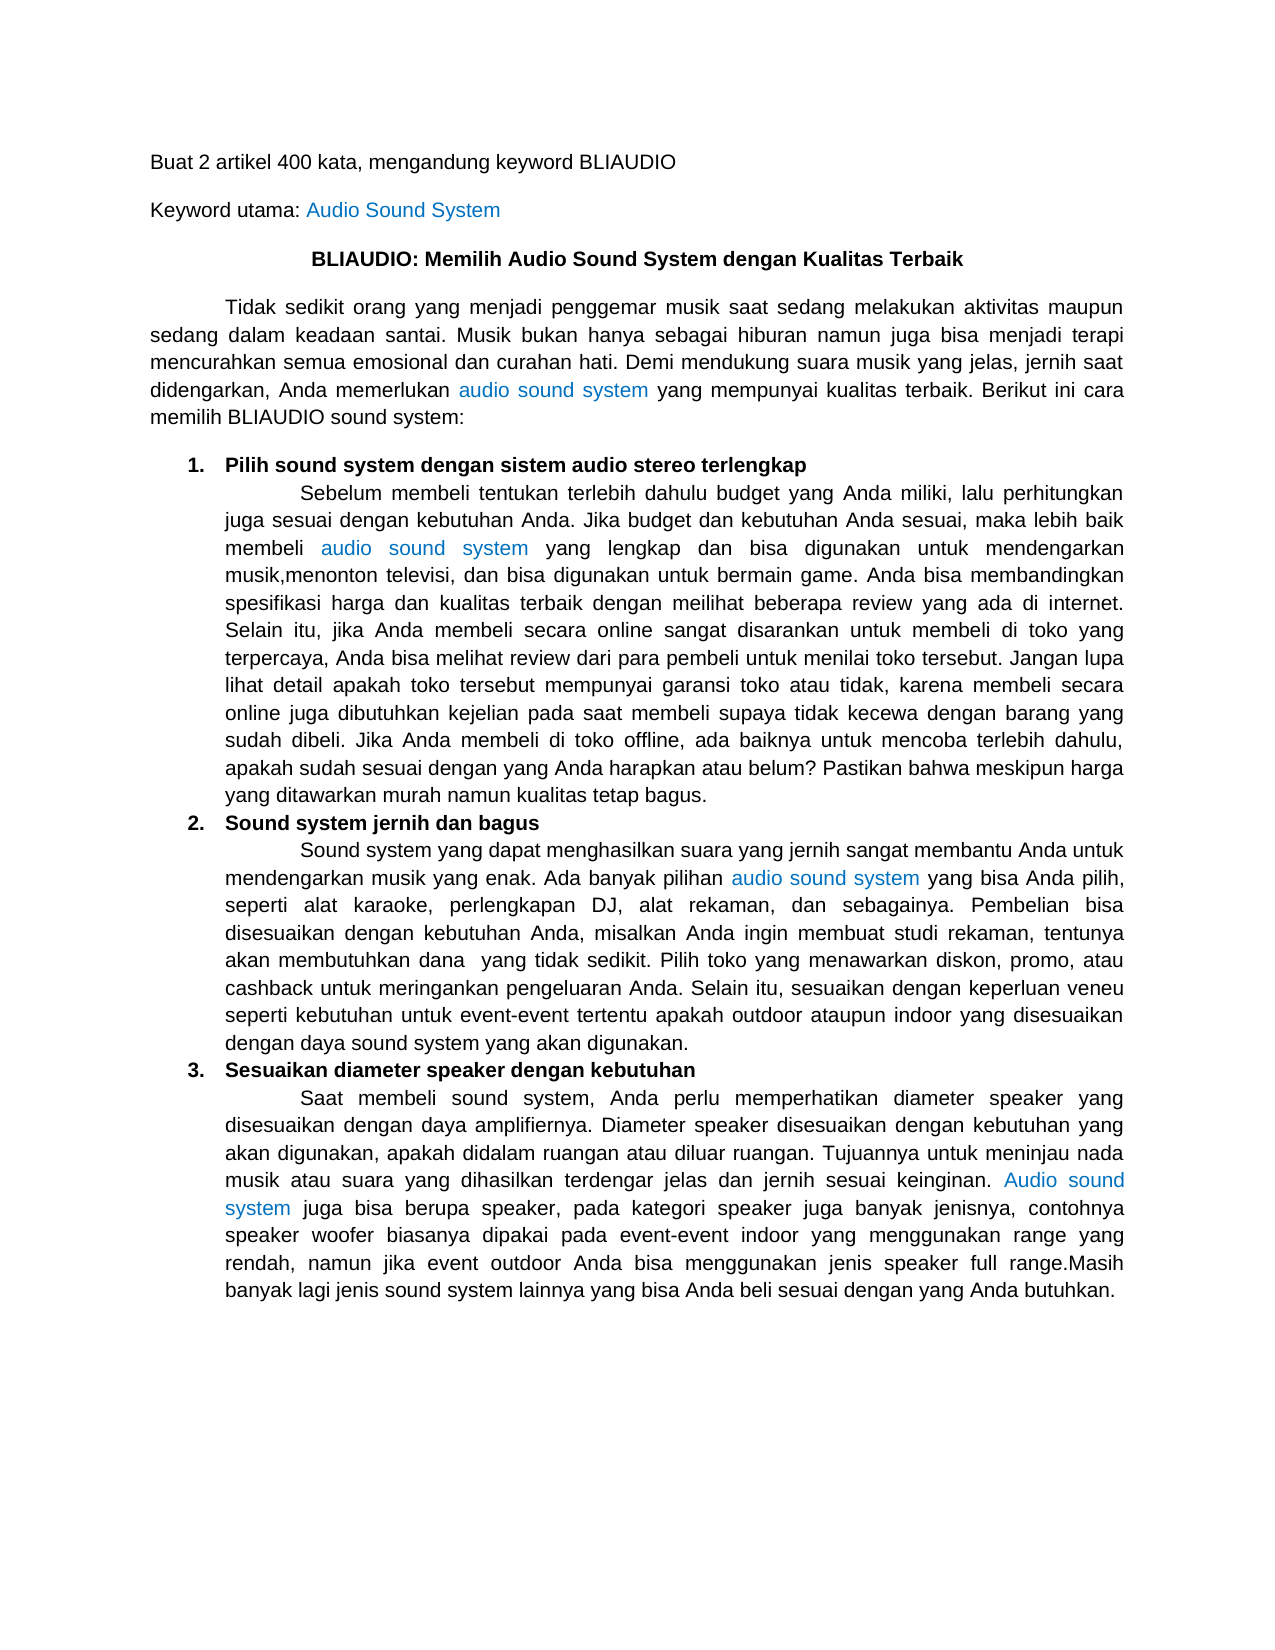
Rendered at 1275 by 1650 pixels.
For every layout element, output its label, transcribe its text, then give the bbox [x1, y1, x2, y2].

text BLIAUDIO: Memilih Audio Sound System dengan Kualitas Terbaik [150, 247, 1125, 271]
list Sebelum membeli tentukan terlebih dahulu budget yang Anda miliki, lalu perhitungkan juga sesuai dengan kebutuhan Anda. Jika budget dan kebutuhan Anda sesuai, maka lebih baik membeli audio sound system yang lengkap dan bisa digunakan untuk mendengarkan musik,menonton televisi, dan bisa digunakan untuk bermain game. Anda bisa membandingkan spesifikasi harga dan kualitas terbaik dengan meilihat beberapa review yang ada di internet. Selain itu, jika Anda membeli secara online sangat disarankan untuk membeli di toko yang terpercaya, Anda bisa melihat review dari para pembeli untuk menilai toko tersebut. Jangan lupa lihat detail apakah toko tersebut mempunyai garansi toko atau tidak, karena membeli secara online juga dibutuhkan kejelian pada saat membeli supaya tidak kecewa dengan barang yang sudah dibeli. Jika Anda membeli di toko offline, ada baiknya untuk mencoba terlebih dahulu, apakah sudah sesuai dengan yang Anda harapkan atau belum? Pastikan bahwa meskipun harga yang ditawarkan murah namun kualitas tetap bagus. [225, 481, 1125, 807]
list Sound system yang dapat menghasilkan suara yang jernih sangat membantu Anda untuk mendengarkan musik yang enak. Ada banyak pilihan audio sound system yang bisa Anda pilih, seperti alat karaoke, perlengkapan DJ, alat rekaman, dan sebagainya. Pembelian bisa disesuaikan dengan kebutuhan Anda, misalkan Anda ingin membuat studi rekaman, tentunya akan membutuhkan dana yang tidak sedikit. Pilih toko yang menawarkan diskon, promo, atau cashback untuk meringankan pengeluaran Anda. Selain itu, sesuaikan dengan keperluan veneu seperti kebutuhan untuk event-event tertentu apakah outdoor ataupun indoor yang disesuaikan dengan daya sound system yang akan digunakan. [225, 838, 1125, 1055]
text Tidak sedikit orang yang menjadi penggemar musik saat sedang melakukan aktivitas maupun sedang dalam keadaan santai. Musik bukan hanya sebagai hiburan namun juga bisa menjadi terapi mencurahkan semua emosional dan curahan hati. Demi mendukung suara musik yang jelas, jernih saat didengarkan, Anda memerlukan audio sound system yang mempunyai kualitas terbaik. Berikut ini cara memilih BLIAUDIO sound system: [150, 295, 1125, 429]
list Pilih sound system dengan sistem audio stereo terlengkap [187, 453, 1125, 477]
list Sesuaikan diameter speaker dengan kebutuhan [187, 1058, 1125, 1082]
list Saat membeli sound system, Anda perlu memperhatikan diameter speaker yang disesuaikan dengan daya amplifiernya. Diameter speaker disesuaikan dengan kebutuhan yang akan digunakan, apakah didalam ruangan atau diluar ruangan. Tujuannya untuk meninjau nada musik atau suara yang dihasilkan terdengar jelas dan jernih sesuai keinginan. Audio sound system juga bisa berupa speaker, pada kategori speaker juga banyak jenisnya, contohnya speaker woofer biasanya dipakai pada event-event indoor yang menggunakan range yang rendah, namun jika event outdoor Anda bisa menggunakan jenis speaker full range.Masih banyak lagi jenis sound system lainnya yang bisa Anda beli sesuai dengan yang Anda butuhkan. [225, 1086, 1125, 1302]
text Buat 2 artikel 400 kata, mengandung keyword BLIAUDIO [150, 150, 1125, 174]
text Keyword utama: Audio Sound System [150, 198, 1125, 222]
list Sound system jernih dan bagus [187, 811, 1125, 835]
